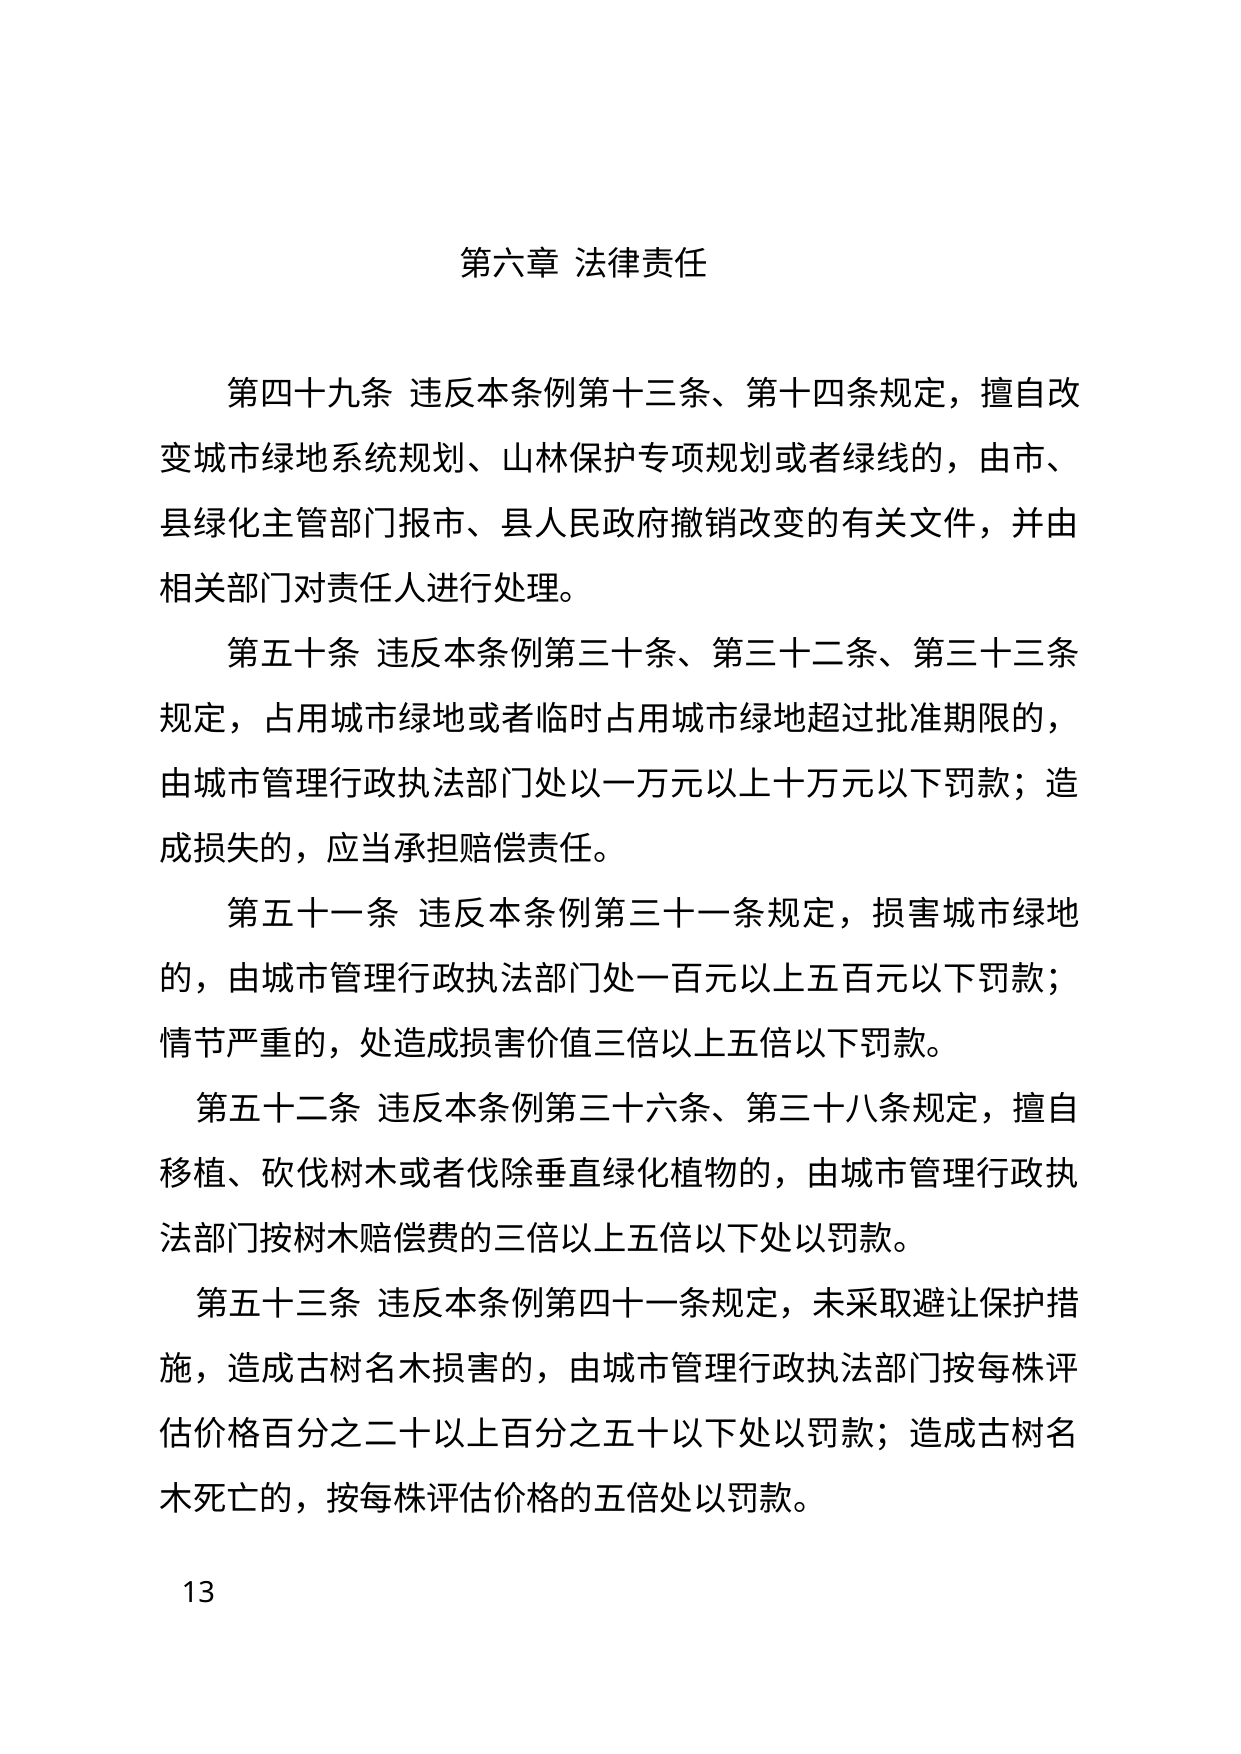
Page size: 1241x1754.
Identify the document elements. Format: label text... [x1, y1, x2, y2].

text 第六章 法律责任 [259, 228, 1081, 293]
text 第五十条 违反本条例第三十条、第三十二条、第三十三条规定，占用城市绿地或者临时占用城市绿地超过批准期限的，由城市管理行政执法部门处以一万元以上十万元以下罚款；造成损失的，应当承担赔偿责任。 [159, 618, 1081, 878]
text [159, 878, 1081, 1528]
text 第四十九条 违反本条例第十三条、第十四条规定，擅自改变城市绿地系统规划、山林保护专项规划或者绿线的，由市、县绿化主管部门报市、县人民政府撤销改变的有关文件，并由相关部门对责任人进行处理。 [159, 358, 1081, 618]
